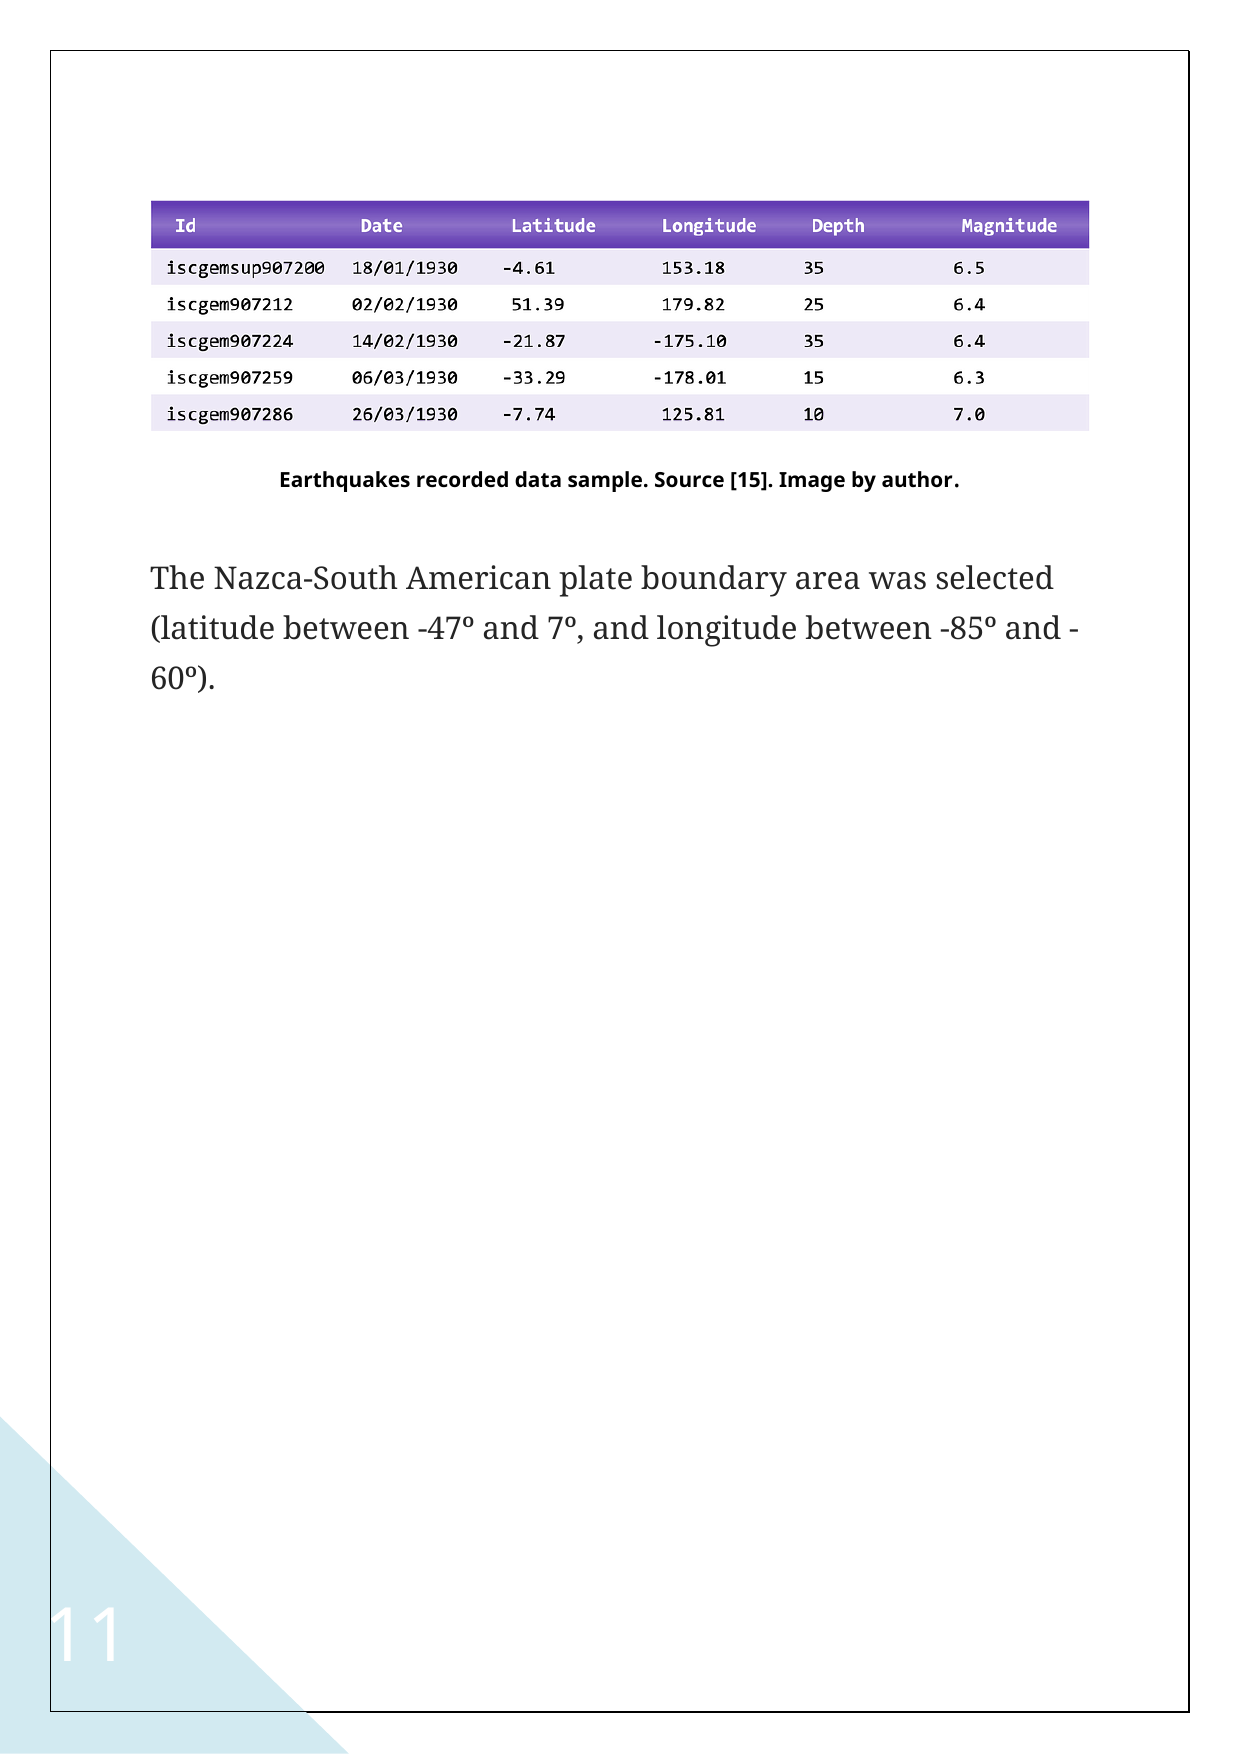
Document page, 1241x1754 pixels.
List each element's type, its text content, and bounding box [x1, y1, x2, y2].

text The Nazca-South American plate boundary area was selected (latitude between -47º and 7º, and longitude between -85º and -60º). [150, 548, 1089, 698]
text Earthquakes recorded data sample. Source [15]. Image by author. [150, 457, 1089, 495]
picture [150, 200, 1091, 439]
